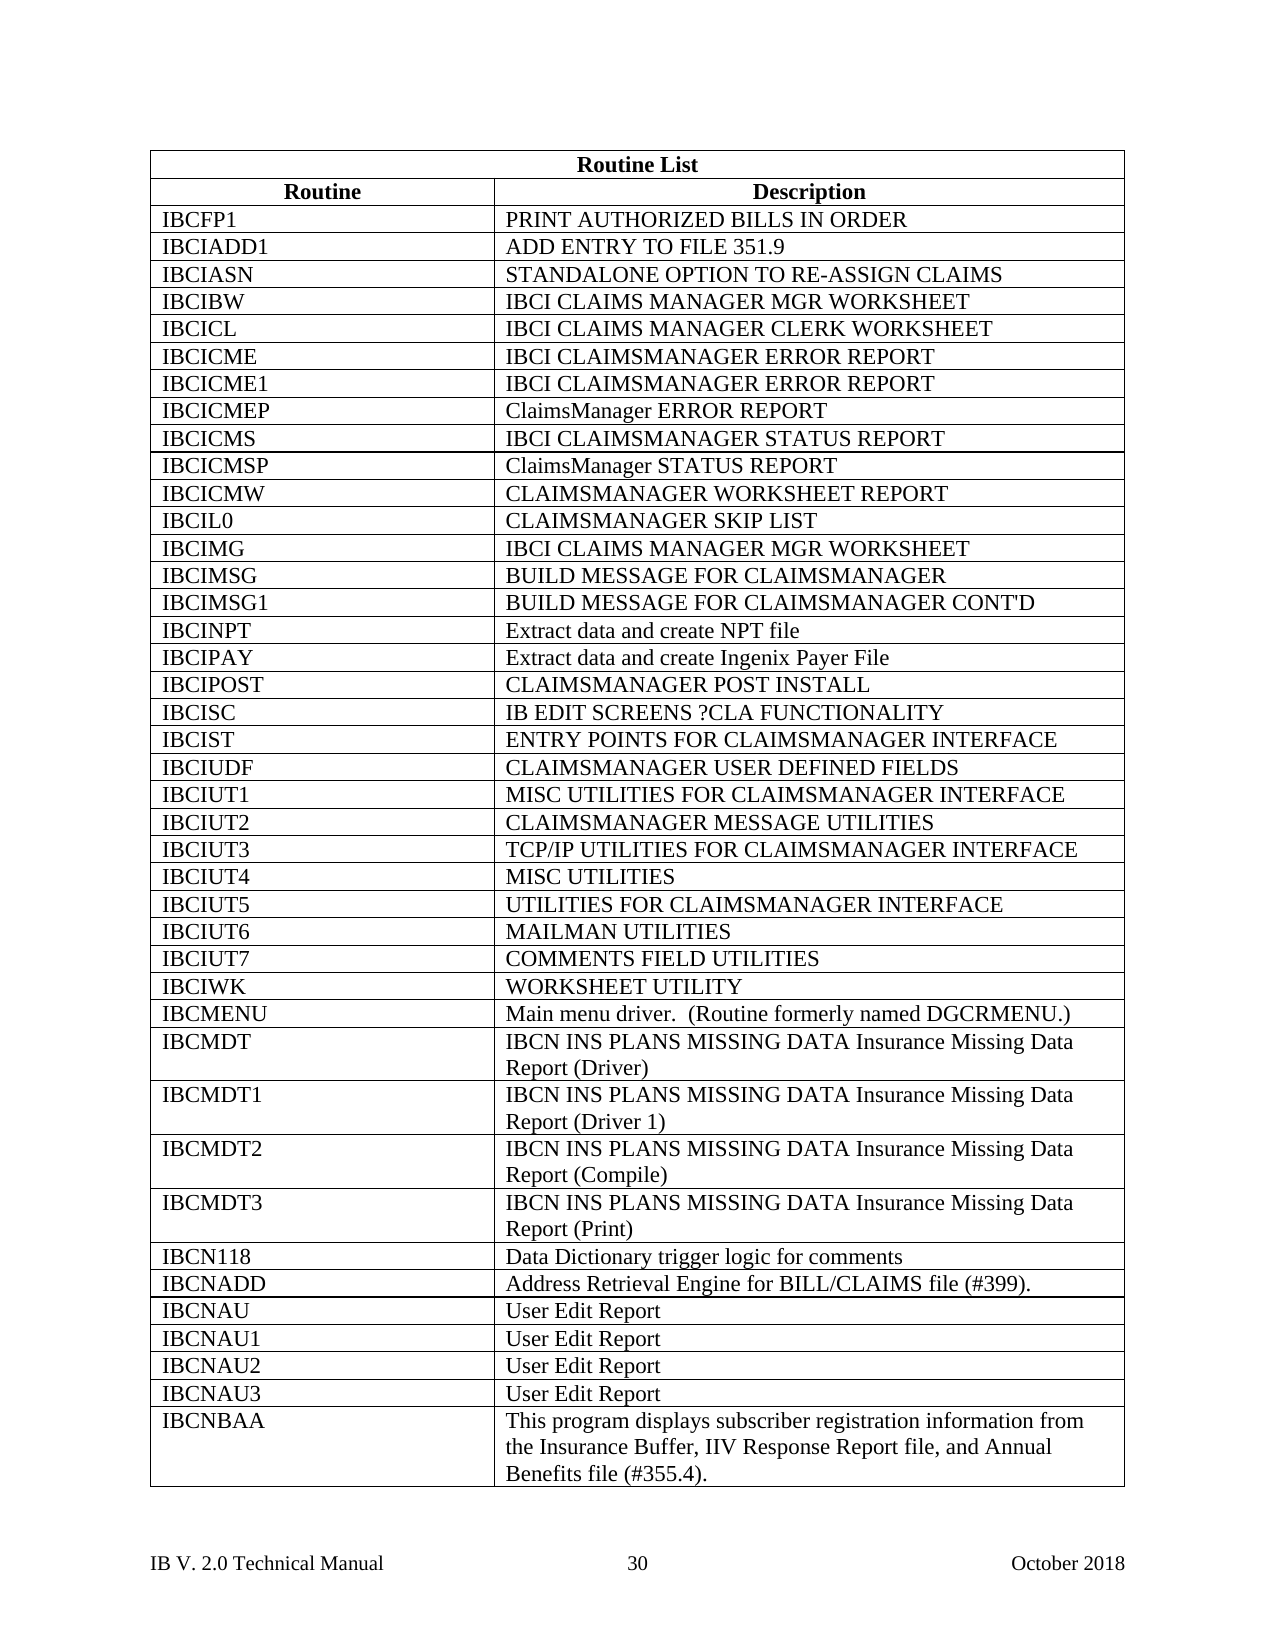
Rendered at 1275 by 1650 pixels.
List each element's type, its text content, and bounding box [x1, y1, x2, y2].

table_cell IBCIWK [151, 973, 494, 999]
table_cell UTILITIES FOR CLAIMSMANAGER INTERFACE [495, 891, 1124, 917]
table_cell CLAIMSMANAGER POST INSTALL [495, 672, 1124, 698]
table_cell IBCIST [151, 726, 494, 753]
table_cell IBCN INS PLANS MISSING DATA Insurance Missing Data Report (Driver 1) [495, 1081, 1124, 1134]
table_cell IBCMDT1 [151, 1081, 494, 1134]
table_cell IBCICMW [151, 480, 494, 506]
table_cell User Edit Report [495, 1380, 1124, 1406]
table_header Routine List [151, 151, 1124, 177]
table_cell IBCICMEP [151, 398, 494, 424]
table_cell IBCIASN [151, 261, 494, 287]
table_cell MISC UTILITIES FOR CLAIMSMANAGER INTERFACE [495, 781, 1124, 807]
table_cell IBCNAU3 [151, 1380, 494, 1406]
table_cell COMMENTS FIELD UTILITIES [495, 946, 1124, 972]
table_cell IB EDIT SCREENS ?CLA FUNCTIONALITY [495, 699, 1124, 725]
table_cell IBCICME1 [151, 370, 494, 397]
table_cell IBCNAU [151, 1298, 494, 1324]
table_cell CLAIMSMANAGER SKIP LIST [495, 507, 1124, 533]
table_cell User Edit Report [495, 1325, 1124, 1351]
table_cell IBCN118 [151, 1243, 494, 1269]
table_cell IBCIUT6 [151, 918, 494, 944]
table_cell IBCISC [151, 699, 494, 725]
table_cell Extract data and create Ingenix Payer File [495, 644, 1124, 671]
table_cell ENTRY POINTS FOR CLAIMSMANAGER INTERFACE [495, 726, 1124, 753]
table_cell Description [495, 179, 1124, 205]
table_cell Routine [151, 179, 494, 205]
table_cell IBCIPAY [151, 644, 494, 671]
table_cell IBCIL0 [151, 507, 494, 533]
table_cell IBCNBAA [151, 1407, 494, 1486]
table_cell IBCFP1 [151, 206, 494, 232]
table_cell IBCIUT2 [151, 809, 494, 835]
table_cell MISC UTILITIES [495, 863, 1124, 890]
table_cell CLAIMSMANAGER MESSAGE UTILITIES [495, 809, 1124, 835]
table_cell IBCI CLAIMSMANAGER ERROR REPORT [495, 343, 1124, 369]
table_cell STANDALONE OPTION TO RE-ASSIGN CLAIMS [495, 261, 1124, 287]
table_cell BUILD MESSAGE FOR CLAIMSMANAGER [495, 562, 1124, 588]
table_cell IBCICMS [151, 425, 494, 451]
table_cell IBCIMG [151, 535, 494, 561]
table_cell Address Retrieval Engine for BILL/CLAIMS file (#399). [495, 1270, 1124, 1296]
table_cell ClaimsManager ERROR REPORT [495, 398, 1124, 424]
table_cell IBCINPT [151, 617, 494, 643]
table_cell IBCICMSP [151, 453, 494, 479]
table_cell IBCI CLAIMSMANAGER STATUS REPORT [495, 425, 1124, 451]
table_cell This program displays subscriber registration information from the Insurance Buffer, IIV Response Report file, and Annual Benefits file (#355.4). [495, 1407, 1124, 1486]
table_cell IBCNAU2 [151, 1352, 494, 1379]
table_cell User Edit Report [495, 1352, 1124, 1379]
table_cell IBCIMSG1 [151, 589, 494, 616]
table_cell ADD ENTRY TO FILE 351.9 [495, 233, 1124, 259]
table_cell CLAIMSMANAGER USER DEFINED FIELDS [495, 754, 1124, 780]
table_cell IBCIBW [151, 288, 494, 314]
table_cell WORKSHEET UTILITY [495, 973, 1124, 999]
table_cell IBCIMSG [151, 562, 494, 588]
table_cell IBCMDT3 [151, 1189, 494, 1242]
table_cell BUILD MESSAGE FOR CLAIMSMANAGER CONT'D [495, 589, 1124, 616]
table_cell IBCI CLAIMS MANAGER CLERK WORKSHEET [495, 315, 1124, 342]
table_cell IBCIADD1 [151, 233, 494, 259]
table_cell MAILMAN UTILITIES [495, 918, 1124, 944]
table_cell IBCI CLAIMS MANAGER MGR WORKSHEET [495, 535, 1124, 561]
table_cell IBCMDT2 [151, 1135, 494, 1188]
table_cell User Edit Report [495, 1298, 1124, 1324]
table_cell Data Dictionary trigger logic for comments [495, 1243, 1124, 1269]
table_cell IBCIUT4 [151, 863, 494, 890]
table_cell IBCI CLAIMSMANAGER ERROR REPORT [495, 370, 1124, 397]
table_cell IBCIUT5 [151, 891, 494, 917]
table_cell IBCIUT7 [151, 946, 494, 972]
table_cell Extract data and create NPT file [495, 617, 1124, 643]
table_cell PRINT AUTHORIZED BILLS IN ORDER [495, 206, 1124, 232]
table_cell ClaimsManager STATUS REPORT [495, 453, 1124, 479]
table_cell IBCMDT [151, 1028, 494, 1080]
table_cell IBCICL [151, 315, 494, 342]
table_cell IBCMENU [151, 1000, 494, 1027]
table_cell IBCN INS PLANS MISSING DATA Insurance Missing Data Report (Compile) [495, 1135, 1124, 1188]
table_cell IBCICME [151, 343, 494, 369]
table_cell IBCIUT3 [151, 836, 494, 862]
table_cell IBCI CLAIMS MANAGER MGR WORKSHEET [495, 288, 1124, 314]
table_cell TCP/IP UTILITIES FOR CLAIMSMANAGER INTERFACE [495, 836, 1124, 862]
table_cell IBCIUT1 [151, 781, 494, 807]
table_cell IBCIPOST [151, 672, 494, 698]
table_cell IBCIUDF [151, 754, 494, 780]
table_cell Main menu driver. (Routine formerly named DGCRMENU.) [495, 1000, 1124, 1027]
table_cell IBCN INS PLANS MISSING DATA Insurance Missing Data Report (Print) [495, 1189, 1124, 1242]
table_cell IBCNAU1 [151, 1325, 494, 1351]
table_cell IBCNADD [151, 1270, 494, 1296]
table_cell CLAIMSMANAGER WORKSHEET REPORT [495, 480, 1124, 506]
table_cell IBCN INS PLANS MISSING DATA Insurance Missing Data Report (Driver) [495, 1028, 1124, 1080]
